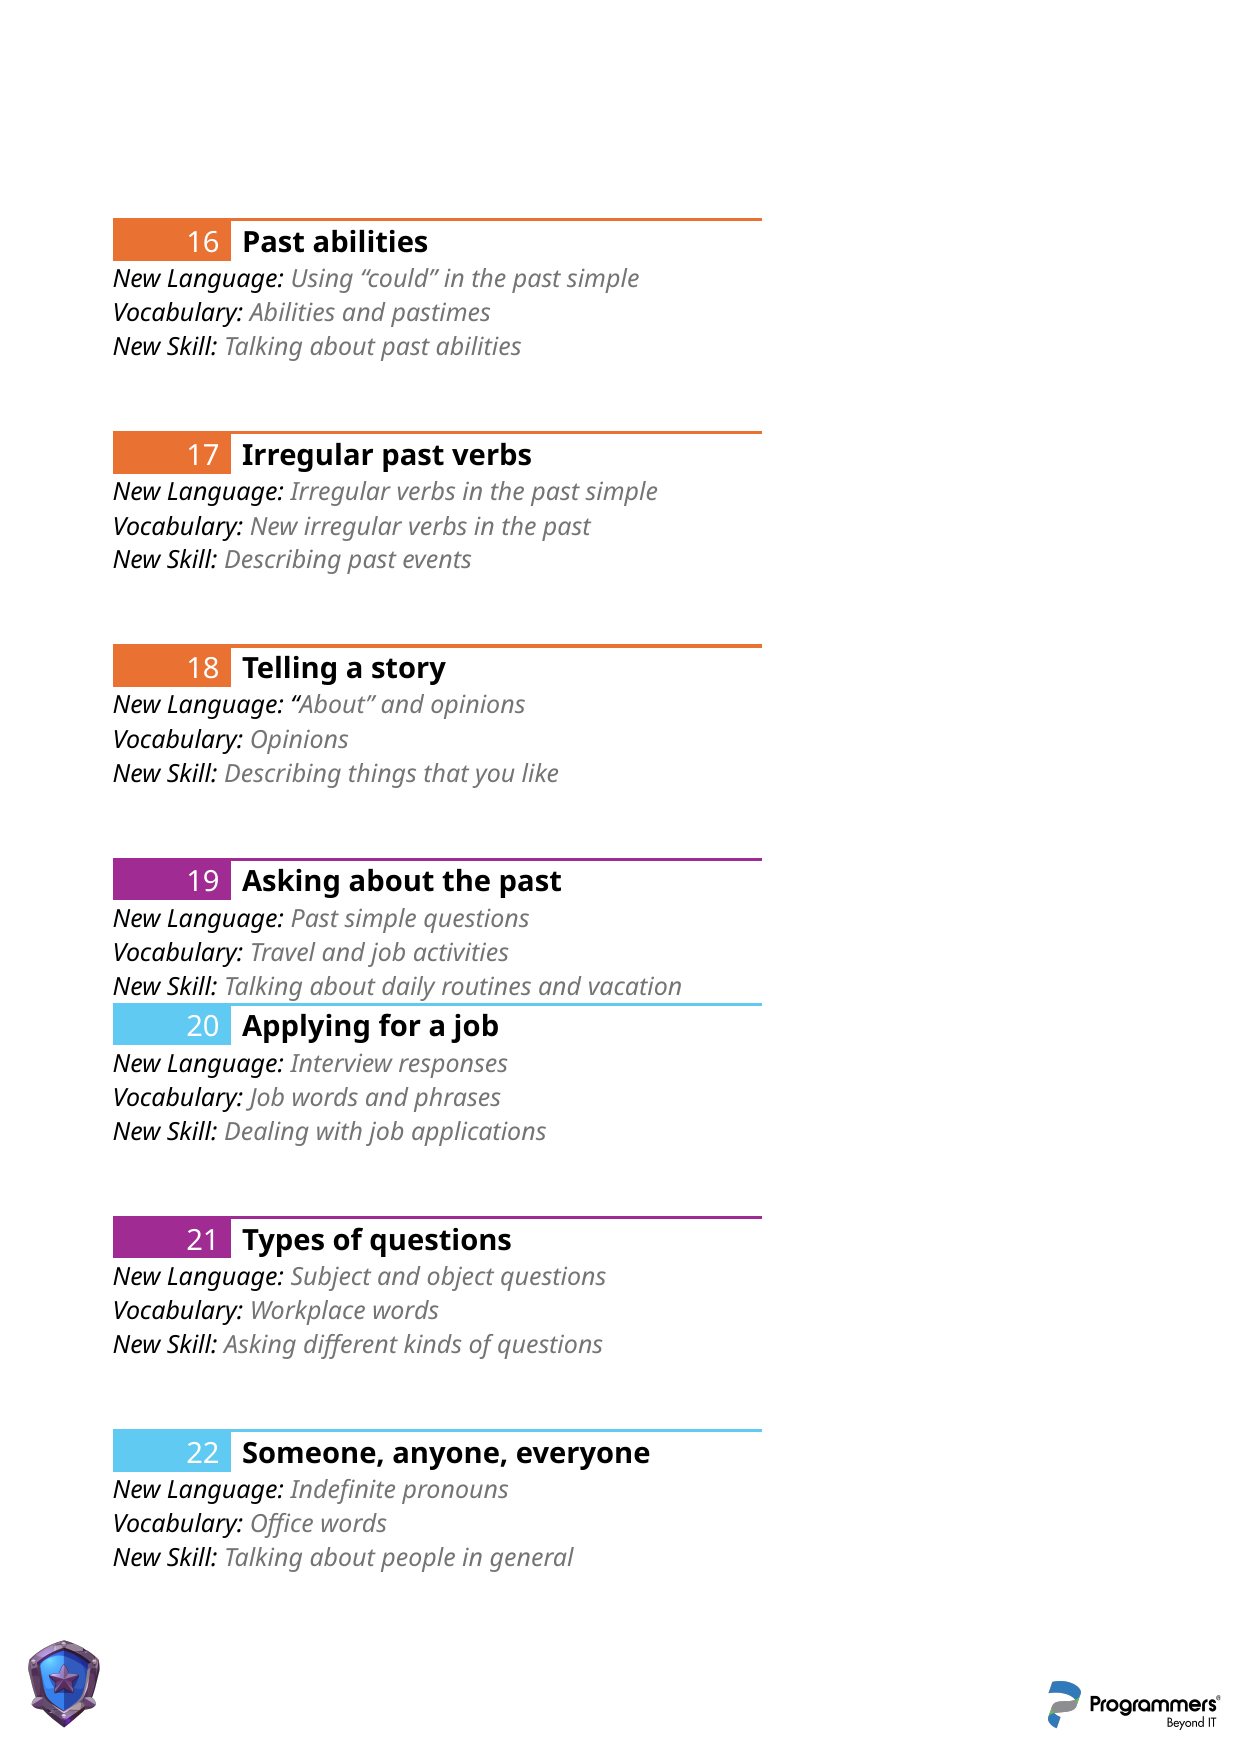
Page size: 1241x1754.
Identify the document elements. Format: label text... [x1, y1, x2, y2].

text New Skill: Describing past events [112, 542, 1128, 576]
text New Language: Using “could” in the past simple [112, 261, 1128, 295]
table_header Someone, anyone, everyone [231, 1432, 762, 1472]
table_header 22 [113, 1432, 231, 1472]
text New Language: Subject and object questions [112, 1258, 1128, 1292]
table_header 16 [113, 221, 231, 261]
text New Skill: Talking about people in general [112, 1540, 1128, 1574]
text Vocabulary: Abilities and pastimes [112, 295, 1128, 329]
text New Language: Past simple questions [112, 900, 1128, 934]
text New Skill: Talking about daily routines and vacation [112, 968, 1128, 1002]
table_header 19 [113, 861, 231, 900]
table_header 17 [113, 434, 231, 474]
table_header Telling a story [231, 648, 762, 687]
table_header 18 [113, 648, 231, 687]
table_header Types of questions [231, 1219, 762, 1258]
text New Skill: Talking about past abilities [112, 329, 1128, 363]
text Vocabulary: New irregular verbs in the past [112, 508, 1128, 542]
text Vocabulary: Opinions [112, 721, 1128, 755]
text New Skill: Asking different kinds of questions [112, 1327, 1128, 1361]
picture [1048, 1681, 1221, 1730]
table_header Past abilities [231, 221, 762, 261]
text New Skill: Describing things that you like [112, 755, 1128, 789]
text New Language: Indefinite pronouns [112, 1472, 1128, 1506]
text New Language: Irregular verbs in the past simple [112, 474, 1128, 508]
text Vocabulary: Job words and phrases [112, 1079, 1128, 1113]
text New Language: Interview responses [112, 1045, 1128, 1079]
text New Language: “About” and opinions [112, 687, 1128, 721]
table_header Asking about the past [231, 861, 762, 900]
text Vocabulary: Office words [112, 1506, 1128, 1540]
table_header Irregular past verbs [231, 434, 762, 474]
text New Skill: Dealing with job applications [112, 1113, 1128, 1147]
table_header Applying for a job [231, 1006, 762, 1045]
table_header 20 [113, 1006, 231, 1045]
picture [17, 1636, 112, 1733]
text Vocabulary: Workplace words [112, 1292, 1128, 1327]
text Vocabulary: Travel and job activities [112, 934, 1128, 968]
table_header 21 [113, 1219, 231, 1258]
